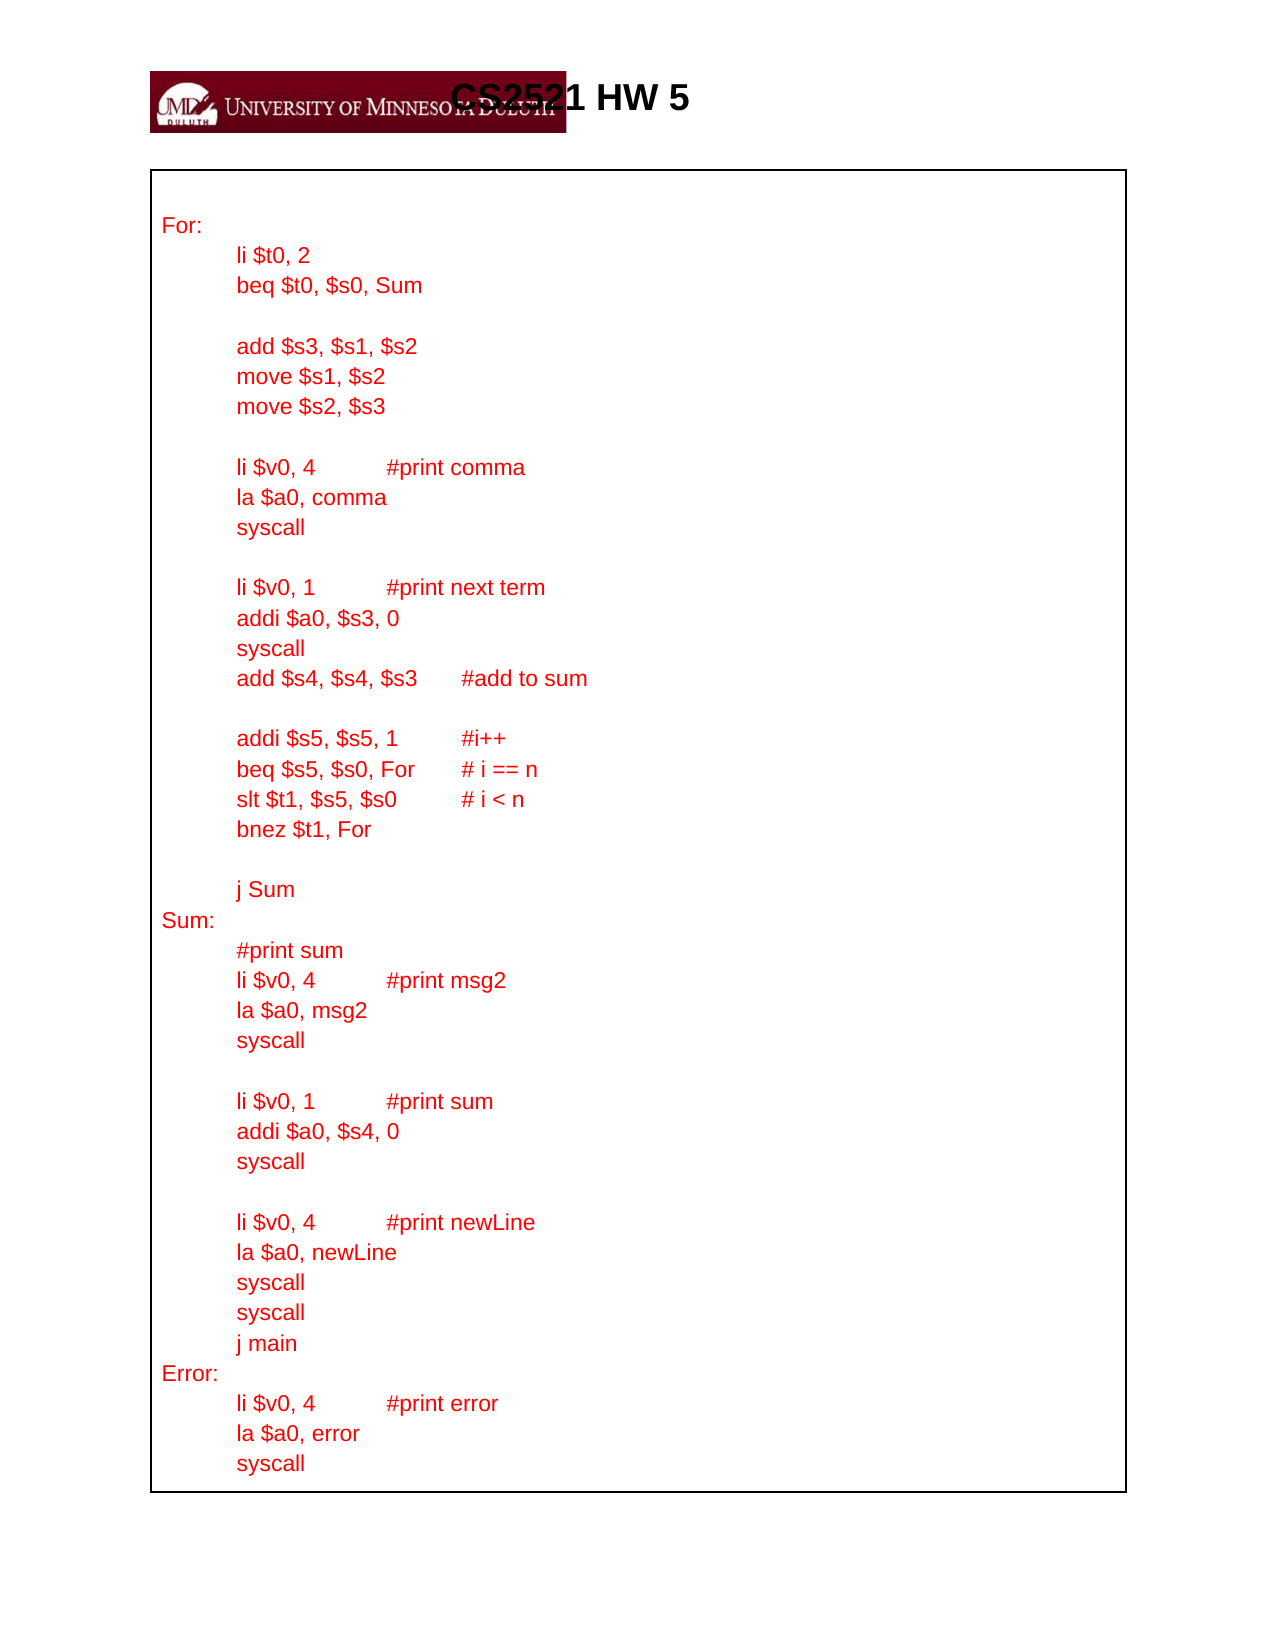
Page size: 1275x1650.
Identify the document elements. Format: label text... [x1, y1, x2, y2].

picture [150, 71, 567, 133]
